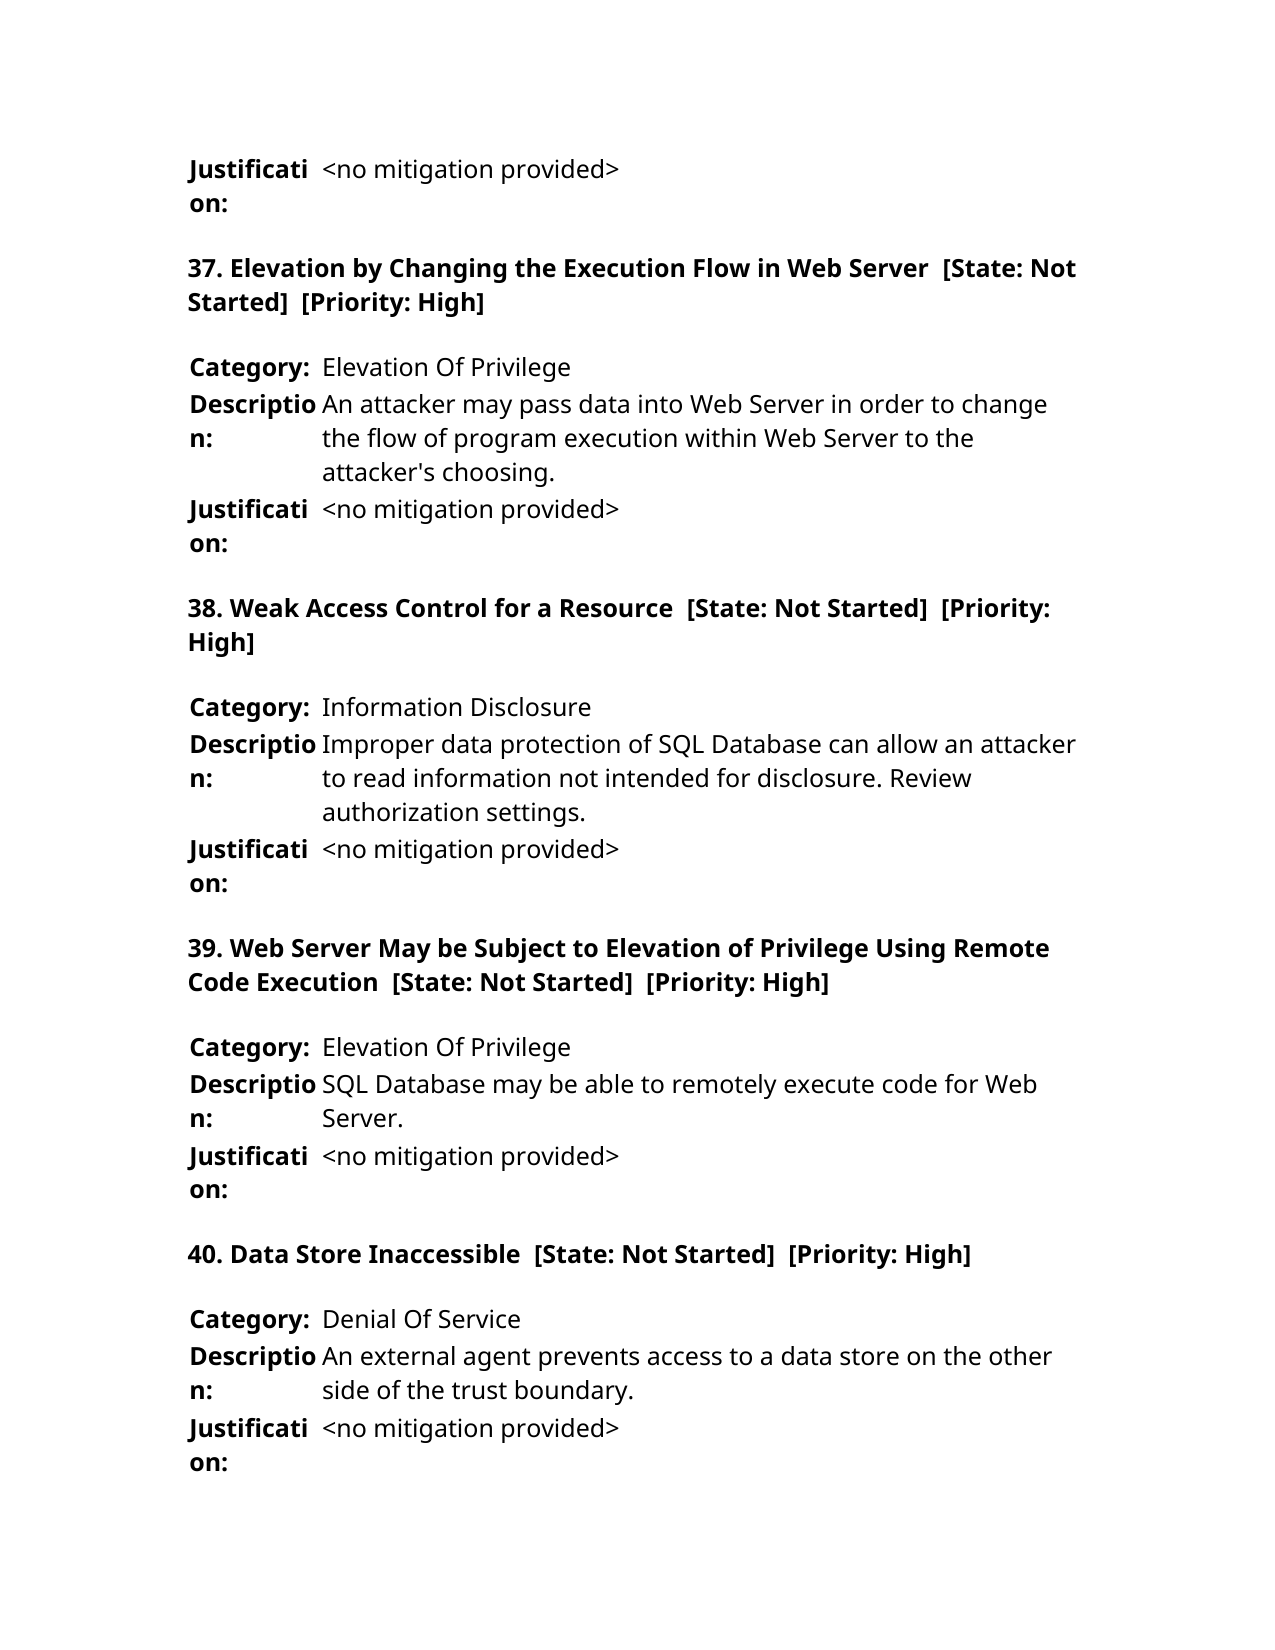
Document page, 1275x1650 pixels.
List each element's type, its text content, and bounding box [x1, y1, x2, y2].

table_cell Justification: [188, 1409, 320, 1480]
table_header Category: [188, 348, 320, 385]
table_cell Justification: [188, 150, 320, 221]
table_header Information Disclosure [320, 688, 1087, 725]
table_header Elevation Of Privilege [320, 1028, 1053, 1065]
table_header Category: [188, 1300, 320, 1337]
table_cell Justification: [188, 830, 320, 902]
table_cell Description: [188, 1338, 320, 1409]
subtitle 37. Elevation by Changing the Execution Flow in Web Server [State: Not Started] [Priority: High] [187, 250, 1087, 318]
table_cell <no mitigation provided> [320, 490, 1087, 561]
table_cell <no mitigation provided> [320, 830, 1087, 902]
table_cell An attacker may pass data into Web Server in order to change the flow of program execution within Web Server to the attacker's choosing. [320, 385, 1087, 490]
table_cell Description: [188, 385, 320, 490]
table_header Denial Of Service [320, 1300, 1087, 1337]
table_cell Description: [188, 725, 320, 830]
table_cell <no mitigation provided> [320, 1409, 1087, 1480]
table_cell <no mitigation provided> [320, 150, 1087, 221]
table_cell Justification: [188, 1137, 320, 1208]
subtitle 38. Weak Access Control for a Resource [State: Not Started] [Priority: High] [187, 591, 1087, 659]
subtitle 39. Web Server May be Subject to Elevation of Privilege Using Remote Code Execution [State: Not Started] [Priority: High] [187, 931, 1087, 999]
subtitle 40. Data Store Inaccessible [State: Not Started] [Priority: High] [187, 1237, 1087, 1271]
table_header Elevation Of Privilege [320, 348, 1087, 385]
table_cell <no mitigation provided> [320, 1137, 1053, 1208]
table_cell Justification: [188, 490, 320, 561]
table_cell Description: [188, 1065, 320, 1137]
table_cell An external agent prevents access to a data store on the other side of the trust boundary. [320, 1338, 1087, 1409]
table_cell SQL Database may be able to remotely execute code for Web Server. [320, 1065, 1053, 1137]
table_cell Improper data protection of SQL Database can allow an attacker to read information not intended for disclosure. Review authorization settings. [320, 725, 1087, 830]
table_header Category: [188, 688, 320, 725]
table_header Category: [188, 1028, 320, 1065]
